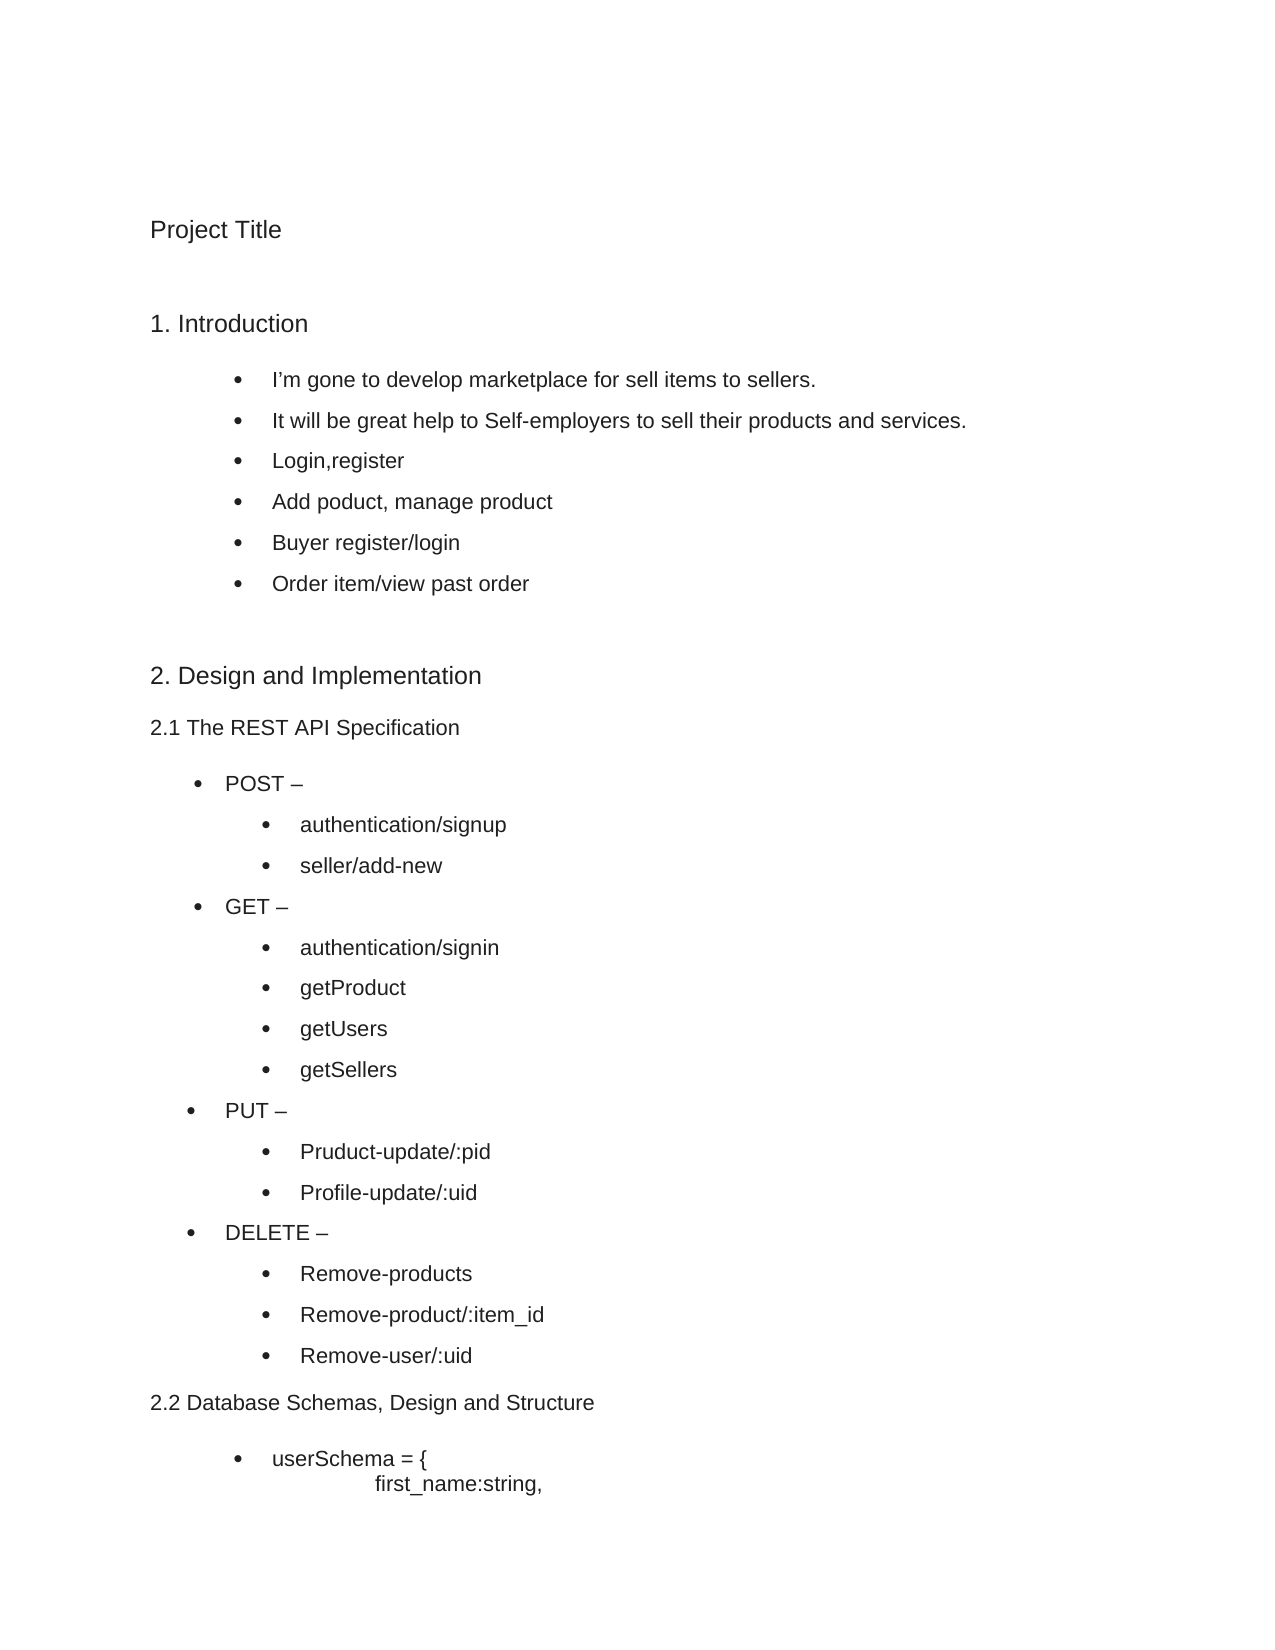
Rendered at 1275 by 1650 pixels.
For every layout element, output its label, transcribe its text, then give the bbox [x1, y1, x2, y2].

list Remove-user/:uid [262, 1343, 1125, 1368]
list It will be great help to Self-employers to sell their products and services. [234, 407, 1125, 433]
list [234, 1446, 1125, 1496]
list PUT – [187, 1098, 1125, 1123]
list GET – [194, 893, 1125, 919]
list Profile-update/:uid [262, 1179, 1125, 1204]
list Login,register [234, 448, 1125, 473]
list seller/add-new [262, 853, 1125, 878]
text Project Title [150, 206, 1125, 244]
list getProduct [262, 975, 1125, 1000]
text 2. Design and Implementation [150, 652, 1125, 690]
list POST – [194, 771, 1125, 796]
list DELETE – [187, 1220, 1125, 1245]
text 2.1 The REST API Specification [150, 708, 1125, 740]
list I’m gone to develop marketplace for sell items to sellers. [234, 367, 1125, 392]
text 2.2 Database Schemas, Design and Structure [150, 1383, 1125, 1415]
list Order item/view past order [234, 571, 1125, 596]
list getUsers [262, 1016, 1125, 1041]
list authentication/signup [262, 812, 1125, 837]
text 1. Introduction [150, 300, 1125, 337]
list Pruduct-update/:pid [262, 1138, 1125, 1164]
list Add poduct, manage product [234, 489, 1125, 514]
list authentication/signin [262, 934, 1125, 959]
list Remove-product/:item_id [262, 1302, 1125, 1327]
list Buyer register/login [234, 530, 1125, 555]
list Remove-products [262, 1261, 1125, 1286]
list getSellers [262, 1057, 1125, 1082]
